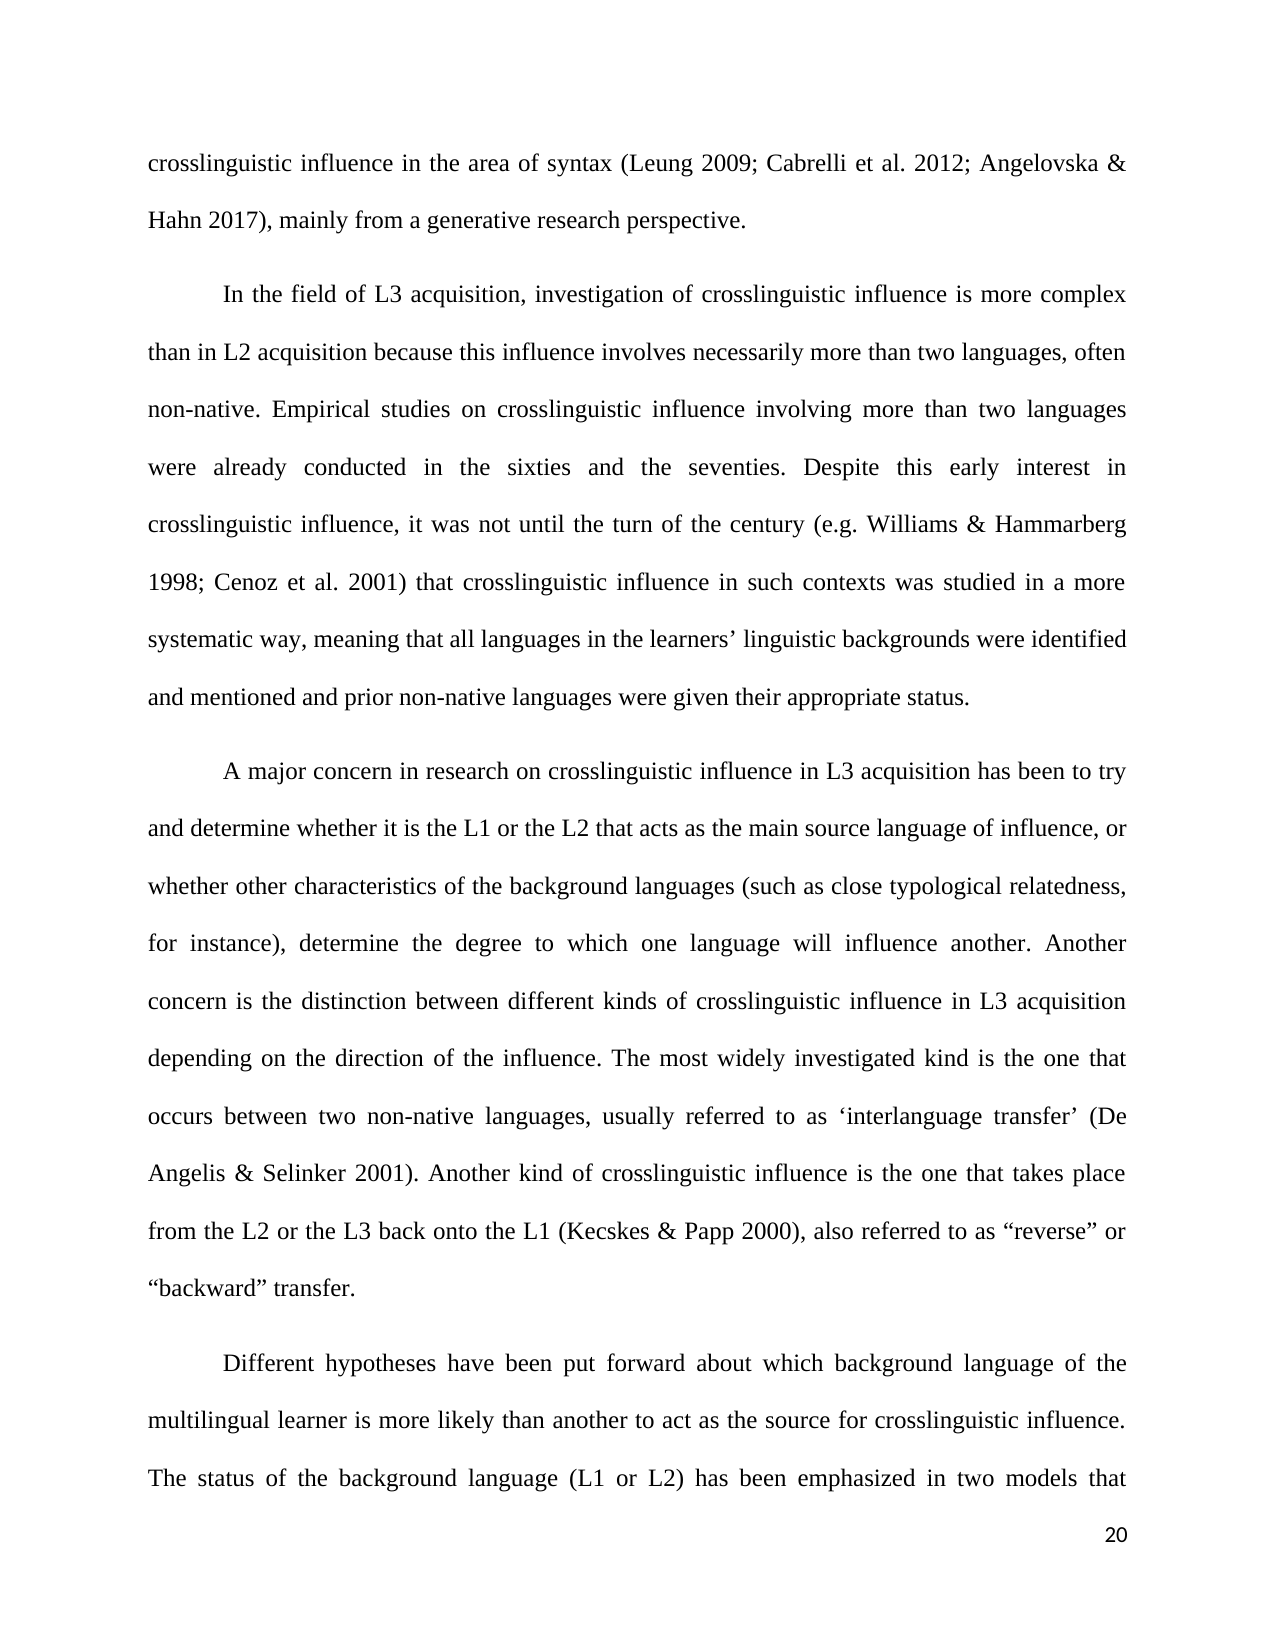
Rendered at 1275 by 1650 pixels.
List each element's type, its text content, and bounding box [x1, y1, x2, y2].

text In the field of L3 acquisition, investigation of crosslinguistic influence is more complex than in L2 acquisition because this influence involves necessarily more than two languages, often non-native. Empirical studies on crosslinguistic influence involving more than two languages were already conducted in the sixties and the seventies. Despite this early interest in crosslinguistic influence, it was not until the turn of the century (e.g. Williams & Hammarberg 1998; Cenoz et al. 2001) that crosslinguistic influence in such contexts was studied in a more systematic way, meaning that all languages in the learners’ linguistic backgrounds were identified and mentioned and prior non-native languages were given their appropriate status. [148, 279, 1127, 711]
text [148, 148, 1127, 234]
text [148, 1348, 1127, 1491]
text A major concern in research on crosslinguistic influence in L3 acquisition has been to try and determine whether it is the L1 or the L2 that acts as the main source language of influence, or whether other characteristics of the background languages (such as close typological relatedness, for instance), determine the degree to which one language will influence another. Another concern is the distinction between different kinds of crosslinguistic influence in L3 acquisition depending on the direction of the influence. The most widely investigated kind is the one that occurs between two non-native languages, usually referred to as ‘interlanguage transfer’ (De Angelis & Selinker 2001). Another kind of crosslinguistic influence is the one that takes place from the L2 or the L3 back onto the L1 (Kecskes & Papp 2000), also referred to as “reverse” or “backward” transfer. [148, 756, 1127, 1302]
